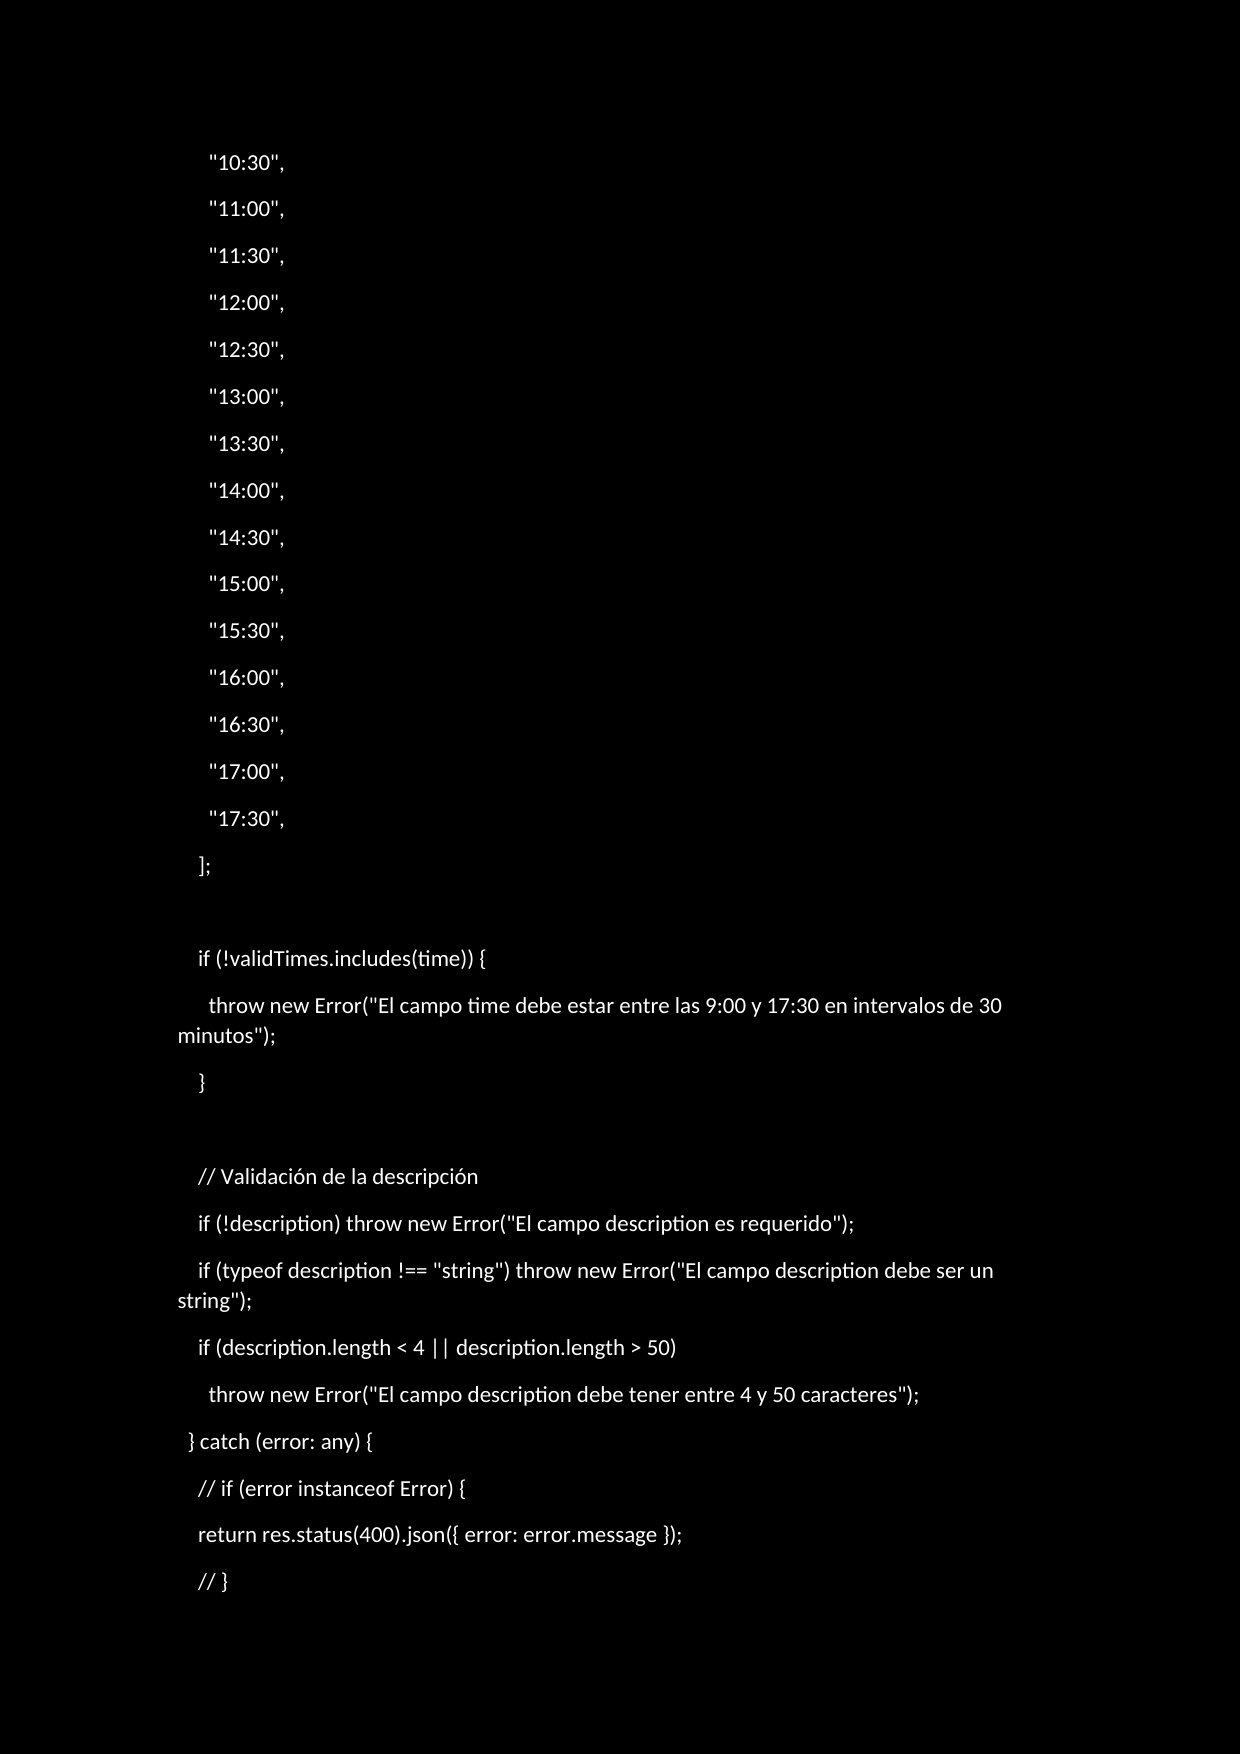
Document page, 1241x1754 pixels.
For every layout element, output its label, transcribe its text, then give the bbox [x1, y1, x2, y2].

text "15:00", [177, 569, 1063, 597]
text "12:00", [177, 288, 1063, 316]
text throw new Error("El campo description debe tener entre 4 y 50 caracteres"); [177, 1380, 1063, 1408]
text if (typeof description !== "string") throw new Error("El campo description debe ser un string"); [177, 1256, 1063, 1314]
text "11:30", [177, 241, 1063, 269]
text "13:30", [177, 429, 1063, 457]
text "12:30", [177, 335, 1063, 363]
text "15:30", [177, 616, 1063, 644]
text "17:30", [177, 804, 1063, 832]
text "16:00", [177, 663, 1063, 691]
text "14:00", [177, 476, 1063, 504]
text return res.status(400).json({ error: error.message }); [177, 1521, 1063, 1548]
text // Validación de la descripción [177, 1162, 1063, 1190]
text if (!description) throw new Error("El campo description es requerido"); [177, 1209, 1063, 1237]
text } catch (error: any) { [177, 1427, 1063, 1455]
text "13:00", [177, 382, 1063, 410]
text "14:30", [177, 523, 1063, 551]
text if (!validTimes.includes(time)) { [177, 944, 1063, 972]
text if (description.length < 4 || description.length > 50) [177, 1333, 1063, 1361]
text // if (error instanceof Error) { [177, 1474, 1063, 1502]
text "10:30", [177, 148, 1063, 176]
text ]; [177, 851, 1063, 879]
text // } [177, 1567, 1063, 1595]
text "17:00", [177, 757, 1063, 785]
text } [177, 1068, 1063, 1096]
text "11:00", [177, 194, 1063, 222]
text "16:30", [177, 710, 1063, 738]
text throw new Error("El campo time debe estar entre las 9:00 y 17:30 en intervalos de 30 minutos"); [177, 991, 1063, 1049]
